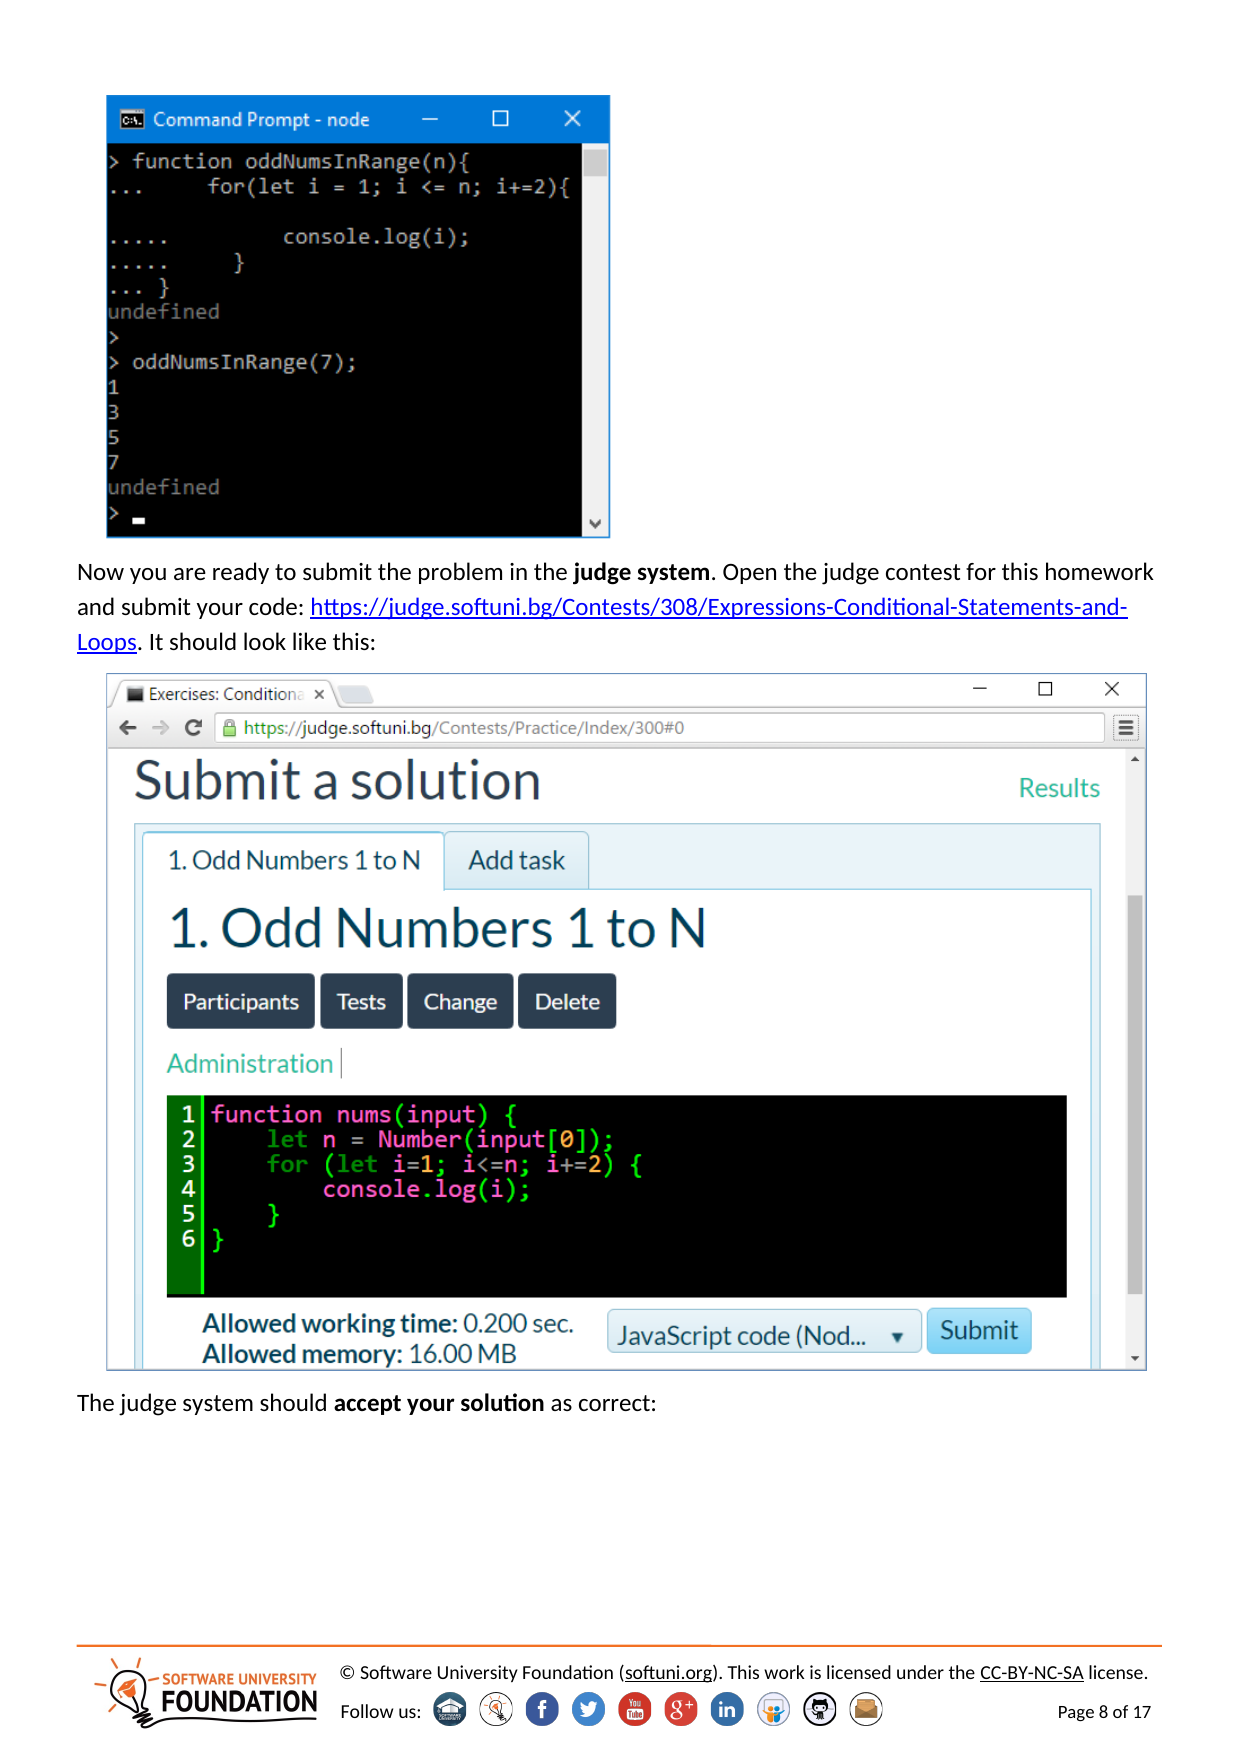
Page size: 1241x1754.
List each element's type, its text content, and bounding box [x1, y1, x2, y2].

picture [710, 1692, 744, 1726]
picture [106, 673, 1147, 1371]
picture [479, 1692, 513, 1726]
picture [849, 1692, 883, 1726]
picture [618, 1692, 652, 1726]
text Now you are ready to submit the problem in the judge system. Open the judge contest for this homework and submit your code: https://judge.softuni.bg/Contests/308/Expressions-Conditional-Statements-and-Loops. It should look like this: [77, 556, 1163, 656]
text The judge system should accept your solution as correct: [77, 1387, 1163, 1418]
picture [664, 1692, 698, 1726]
picture [93, 1656, 317, 1729]
picture [433, 1692, 467, 1726]
picture [757, 1692, 790, 1726]
picture [106, 95, 612, 540]
picture [525, 1692, 559, 1726]
picture [572, 1692, 605, 1726]
picture [803, 1692, 837, 1726]
